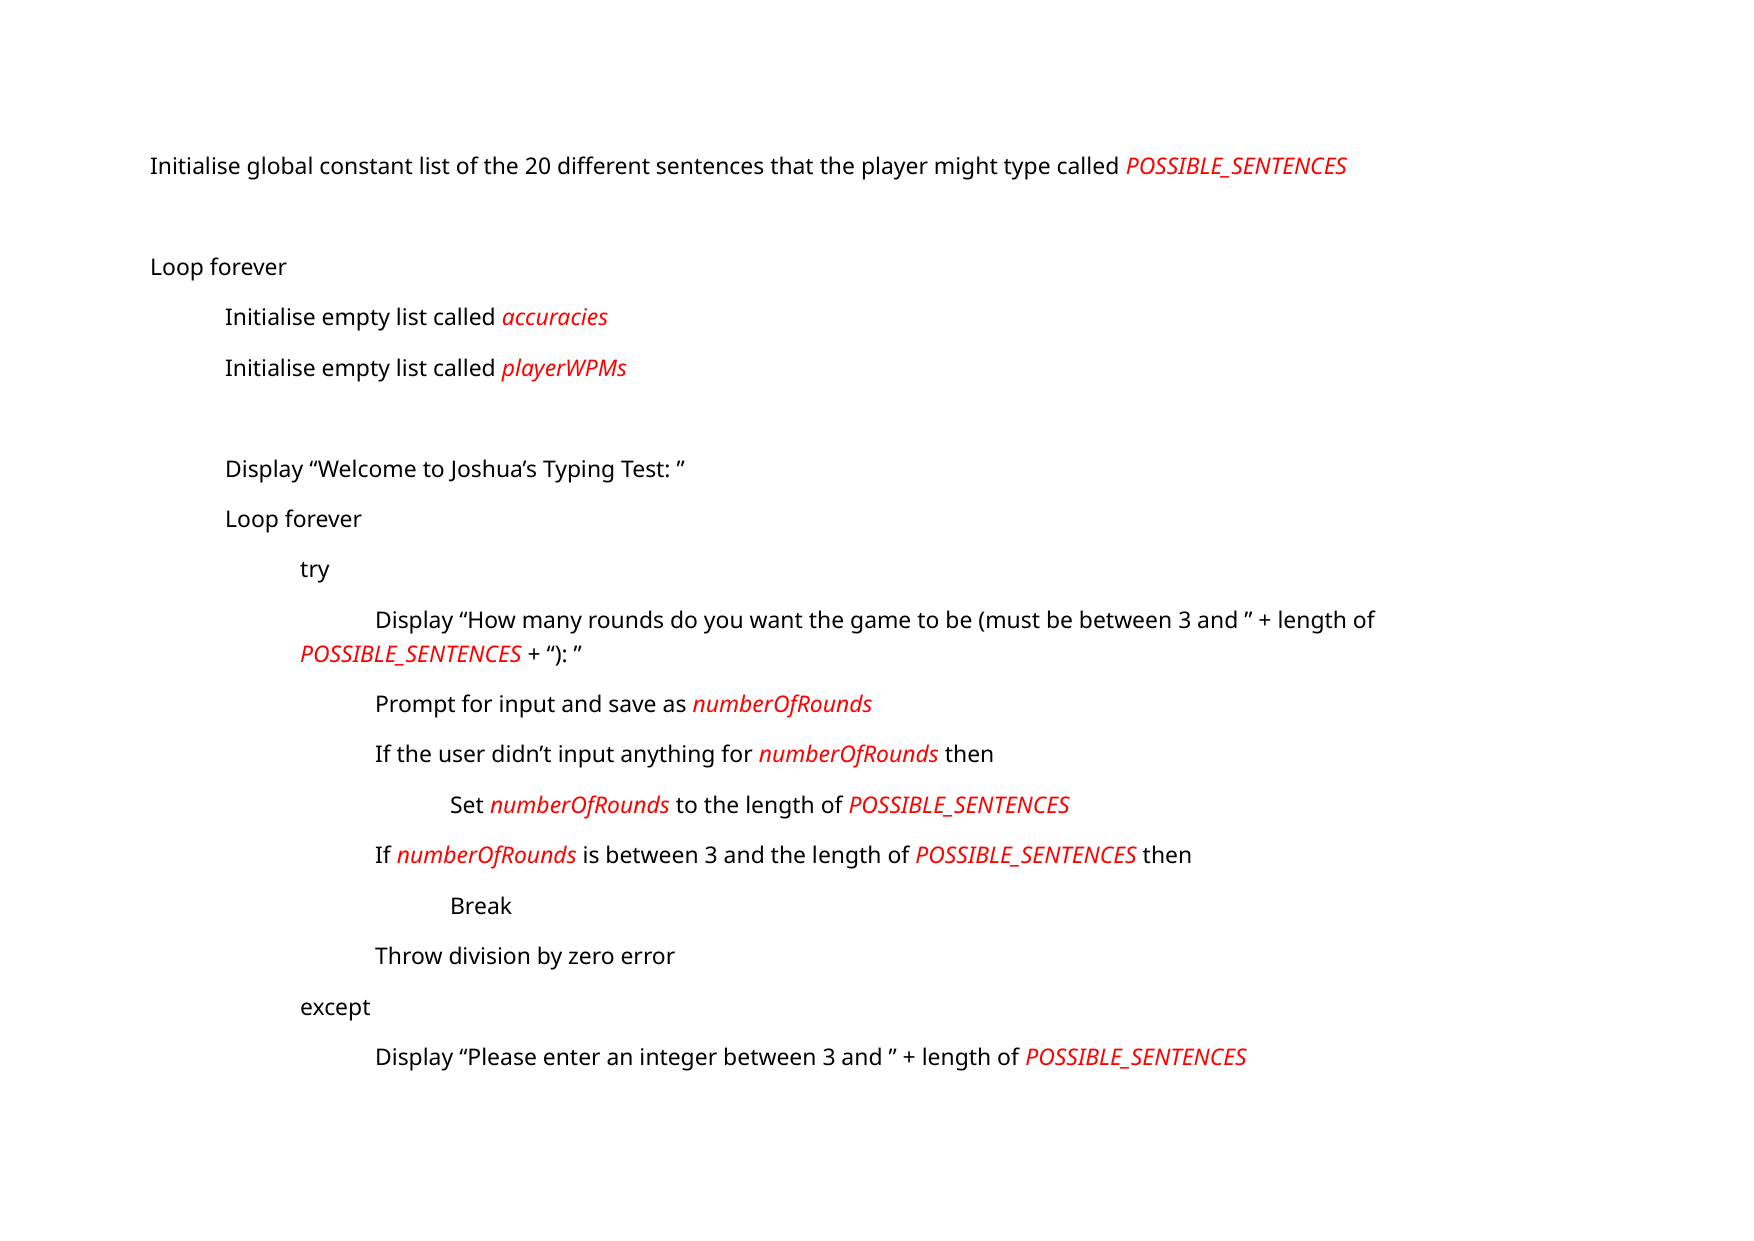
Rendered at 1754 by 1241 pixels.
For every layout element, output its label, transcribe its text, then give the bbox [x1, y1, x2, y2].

text except [225, 990, 1604, 1022]
text Initialise global constant list of the 20 different sentences that the player might type called POSSIBLE_SENTENCES [150, 150, 1604, 181]
text Break [225, 889, 1604, 921]
text try [225, 553, 1604, 584]
text Prompt for input and save as numberOfRounds [300, 688, 1604, 719]
text If the user didn’t input anything for numberOfRounds then [300, 738, 1604, 769]
text Initialise empty list called playerWPMs [150, 352, 1604, 383]
text Display “Please enter an integer between 3 and ” + length of POSSIBLE_SENTENCES [225, 1041, 1604, 1072]
text Initialise empty list called accuracies [150, 301, 1604, 332]
text Display “Welcome to Joshua’s Typing Test: ” [225, 452, 1604, 484]
text Throw division by zero error [225, 940, 1604, 971]
text Loop forever [150, 251, 1604, 282]
text Display “How many rounds do you want the game to be (must be between 3 and ” + length of POSSIBLE_SENTENCES + “): ” [300, 604, 1604, 669]
text If numberOfRounds is between 3 and the length of POSSIBLE_SENTENCES then [300, 839, 1604, 870]
text Set numberOfRounds to the length of POSSIBLE_SENTENCES [375, 789, 1604, 820]
text Loop forever [225, 503, 1604, 534]
